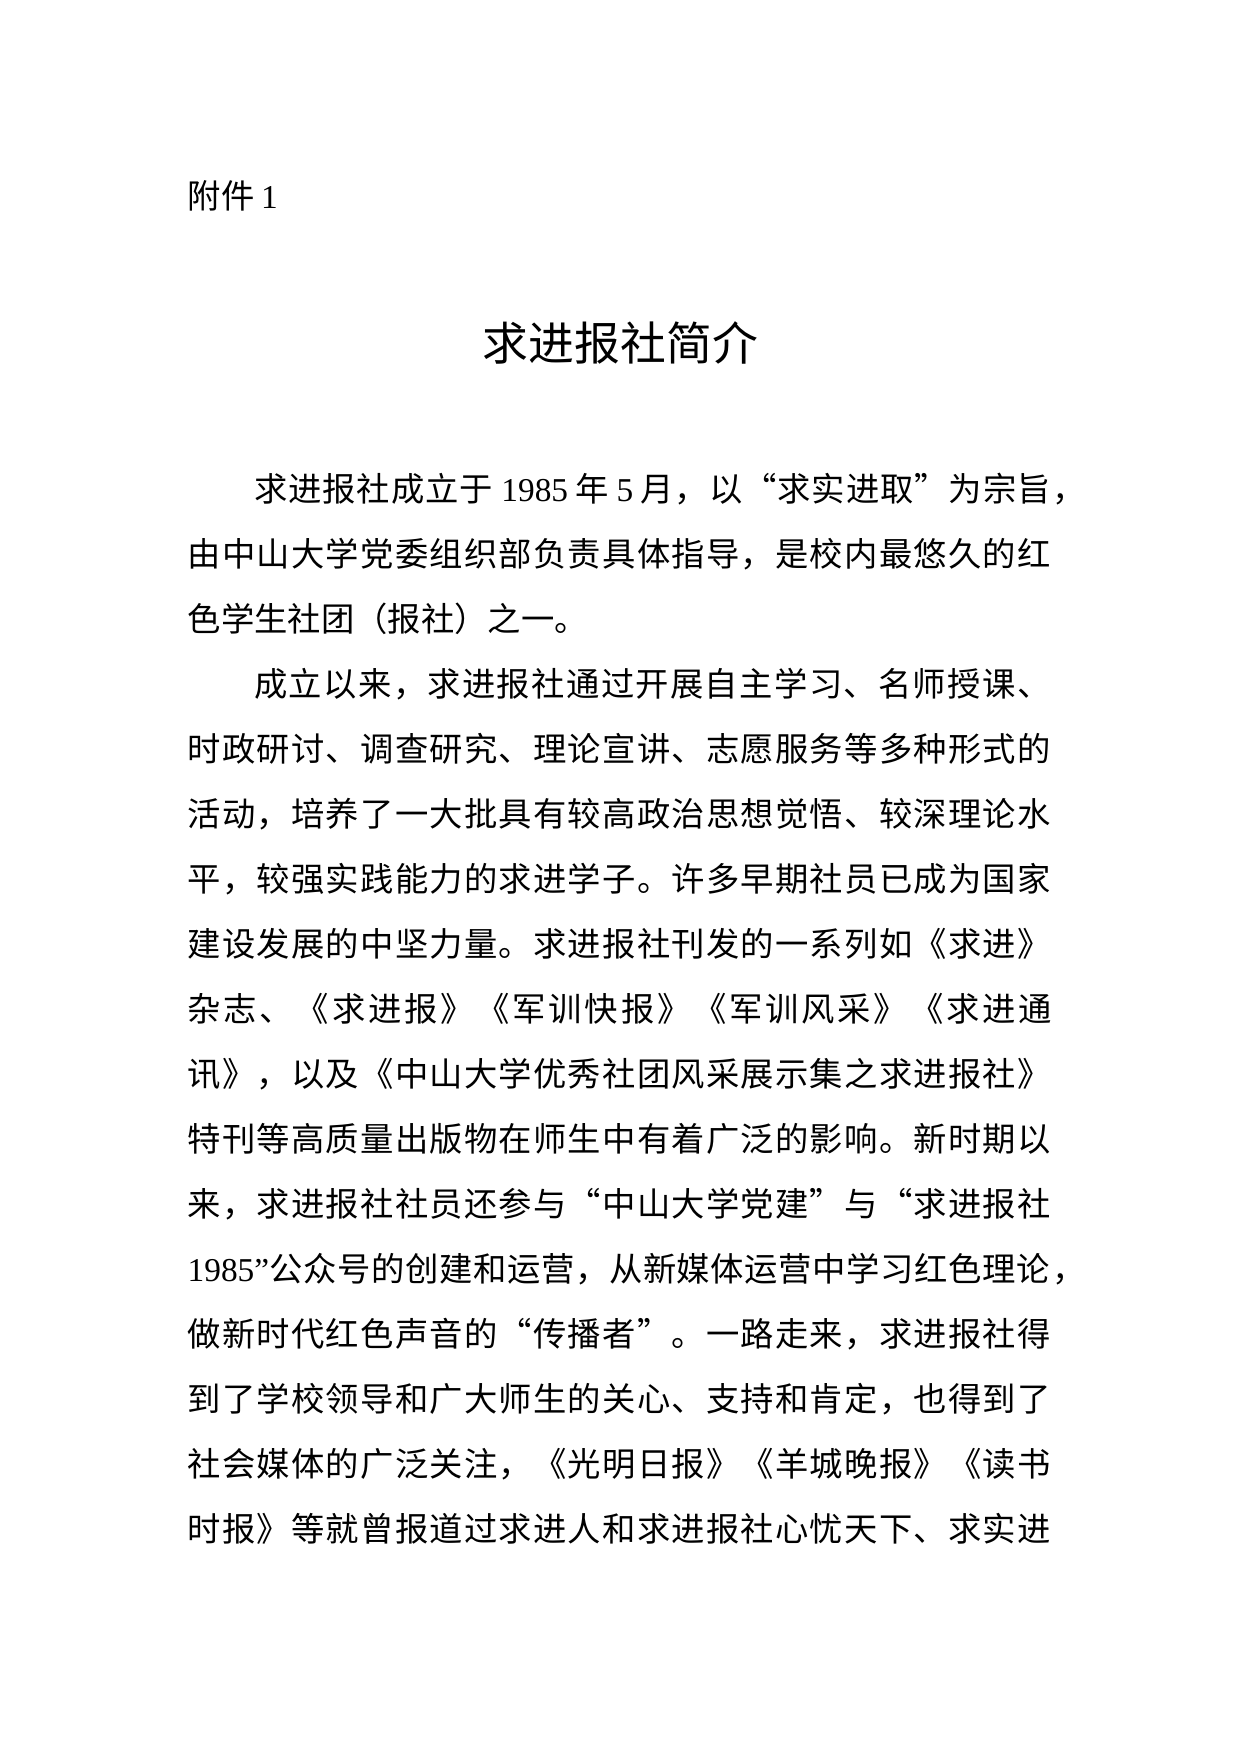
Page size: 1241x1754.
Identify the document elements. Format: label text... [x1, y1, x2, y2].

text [187, 649, 1053, 1559]
text 附件1 [187, 162, 1053, 227]
text 求进报社成立于1985年5月，以“求实进取”为宗旨，由中山大学党委组织部负责具体指导，是校内最悠久的红色学生社团（报社）之一。 [187, 454, 1053, 649]
text 求进报社简介 [187, 292, 1053, 389]
